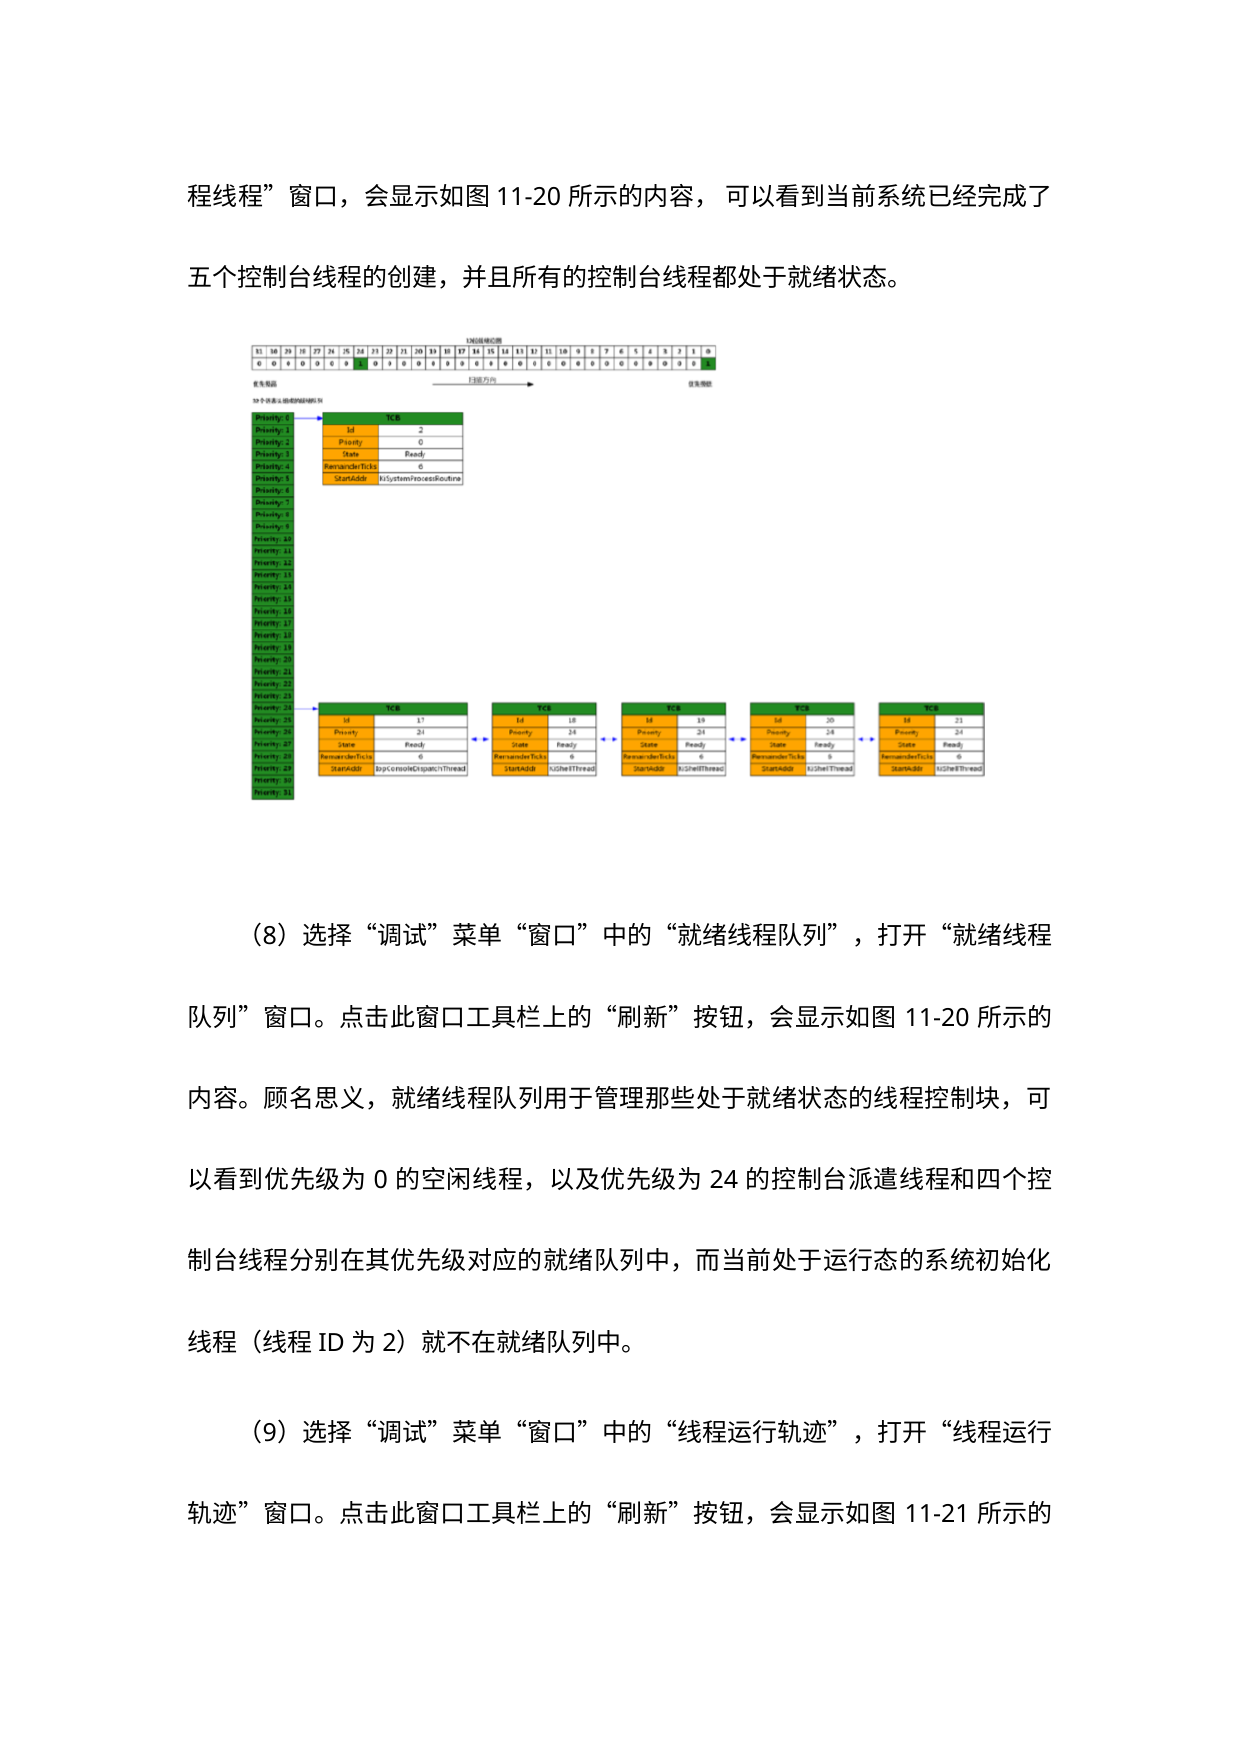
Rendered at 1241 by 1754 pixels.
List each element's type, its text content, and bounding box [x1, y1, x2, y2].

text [187, 1398, 1053, 1544]
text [187, 162, 1053, 308]
text （8）选择“调试”菜单“窗口”中的“就绪线程队列”，打开“就绪线程队列”窗口。点击此窗口工具栏上的“刷新”按钮，会显示如图 11-20 所示的内容。顾名思义，就绪线程队列用于管理那些处于就绪状态的线程控制块，可以看到优先级为 0 的空闲线程，以及优先级为 24 的控制台派遣线程和四个控制台线程分别在其优先级对应的就绪队列中，而当前处于运行态的系统初始化线程（线程 ID 为 2）就不在就绪队列中。 [187, 901, 1053, 1373]
picture [244, 333, 996, 801]
